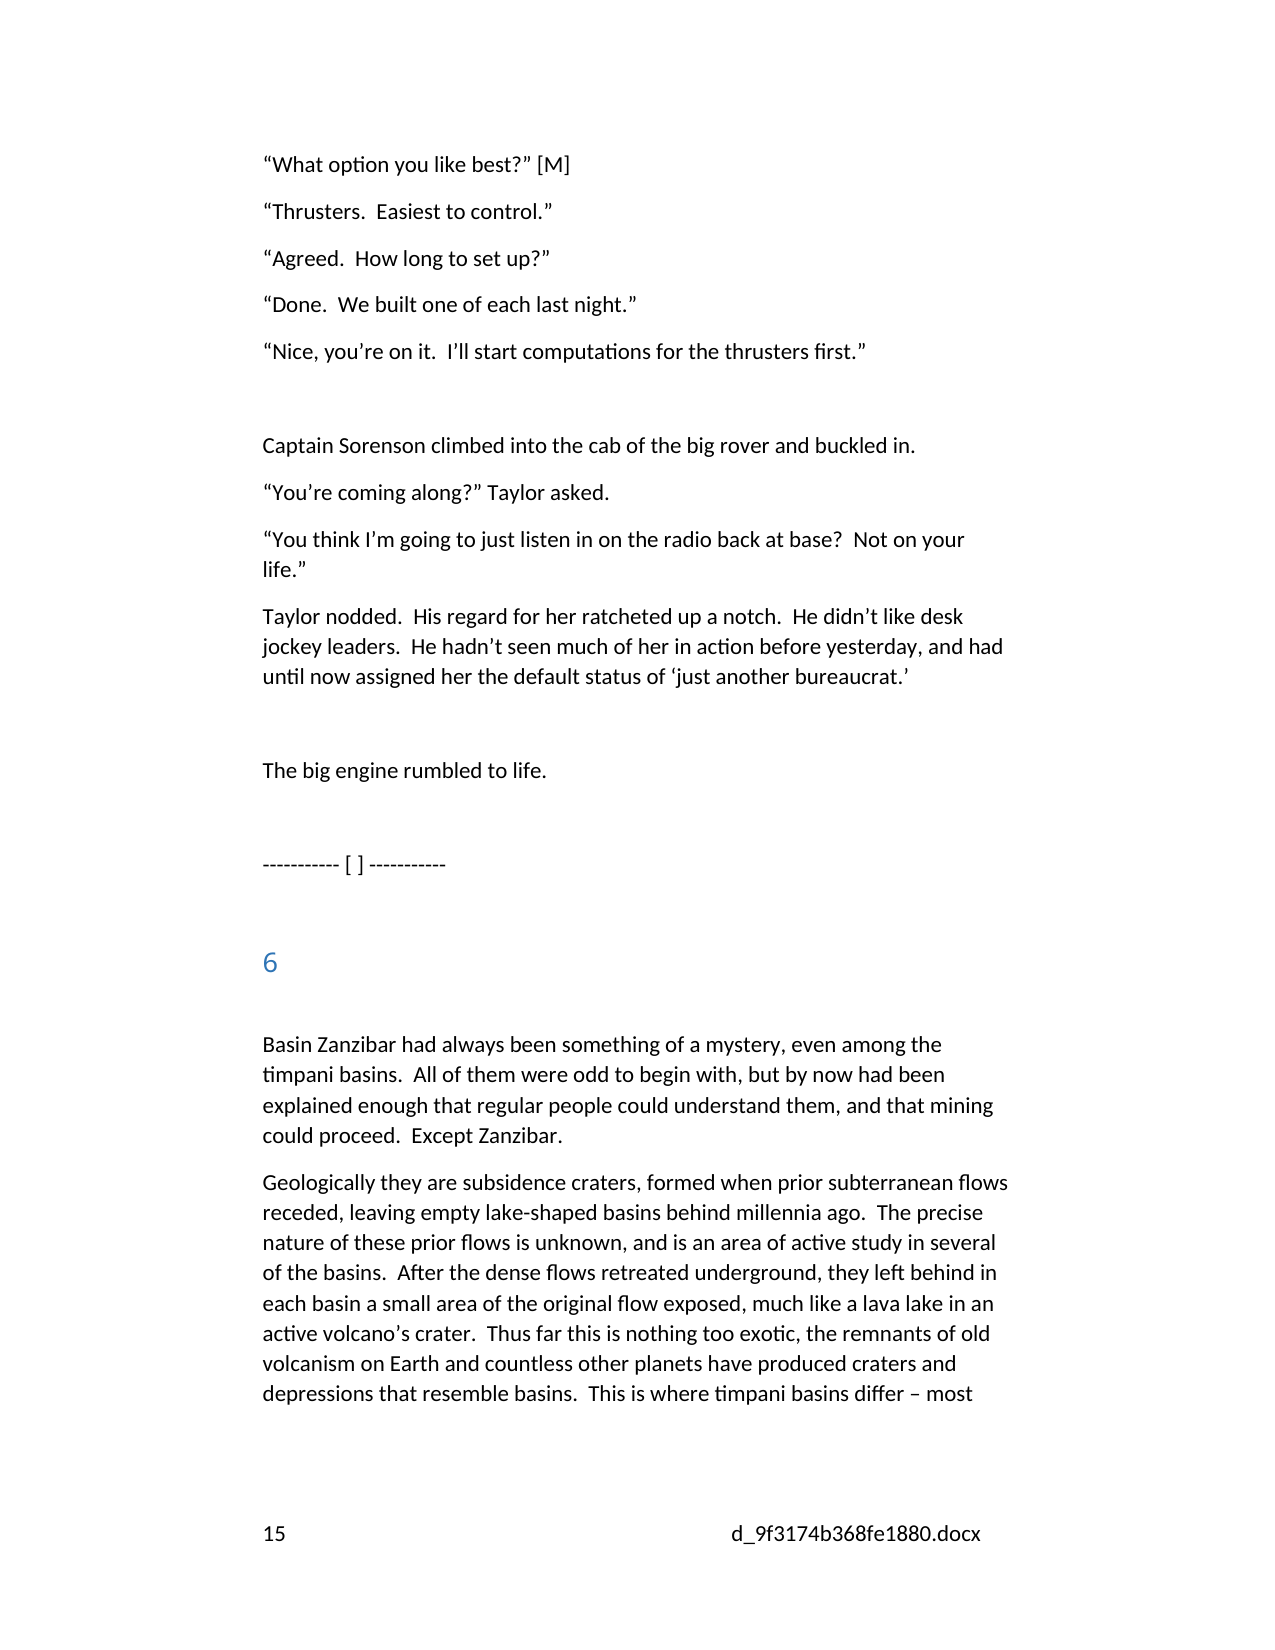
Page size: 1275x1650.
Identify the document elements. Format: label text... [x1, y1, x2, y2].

text Captain Sorenson climbed into the cab of the big rover and buckled in. [262, 431, 1012, 459]
text Taylor nodded. His regard for her ratcheted up a notch. He didn’t like desk jockey leaders. He hadn’t seen much of her in action before yesterday, and had until now assigned her the default status of ‘just another bureaucrat.’ [262, 602, 1012, 691]
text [262, 1168, 1012, 1407]
text The big engine rumbled to life. [262, 756, 1012, 784]
text Basin Zanzibar had always been something of a mystery, even among the timpani basins. All of them were odd to begin with, but by now had been explained enough that regular people could understand them, and that mining could proceed. Except Zanzibar. [262, 1030, 1012, 1149]
text “You think I’m going to just listen in on the radio back at base? Not on your life.” [262, 525, 1012, 583]
text ----------- [ ] ----------- [262, 850, 1012, 878]
text “You’re coming along?” Taylor asked. [262, 478, 1012, 506]
text “Nice, you’re on it. I’ll start computations for the thrusters first.” [262, 337, 1012, 366]
subtitle 6 [262, 944, 1012, 981]
text “Thrusters. Easiest to control.” [262, 197, 1012, 225]
text “What option you like best?” [M] [262, 150, 1012, 178]
text “Done. We built one of each last night.” [262, 291, 1012, 319]
text “Agreed. How long to set up?” [262, 244, 1012, 272]
